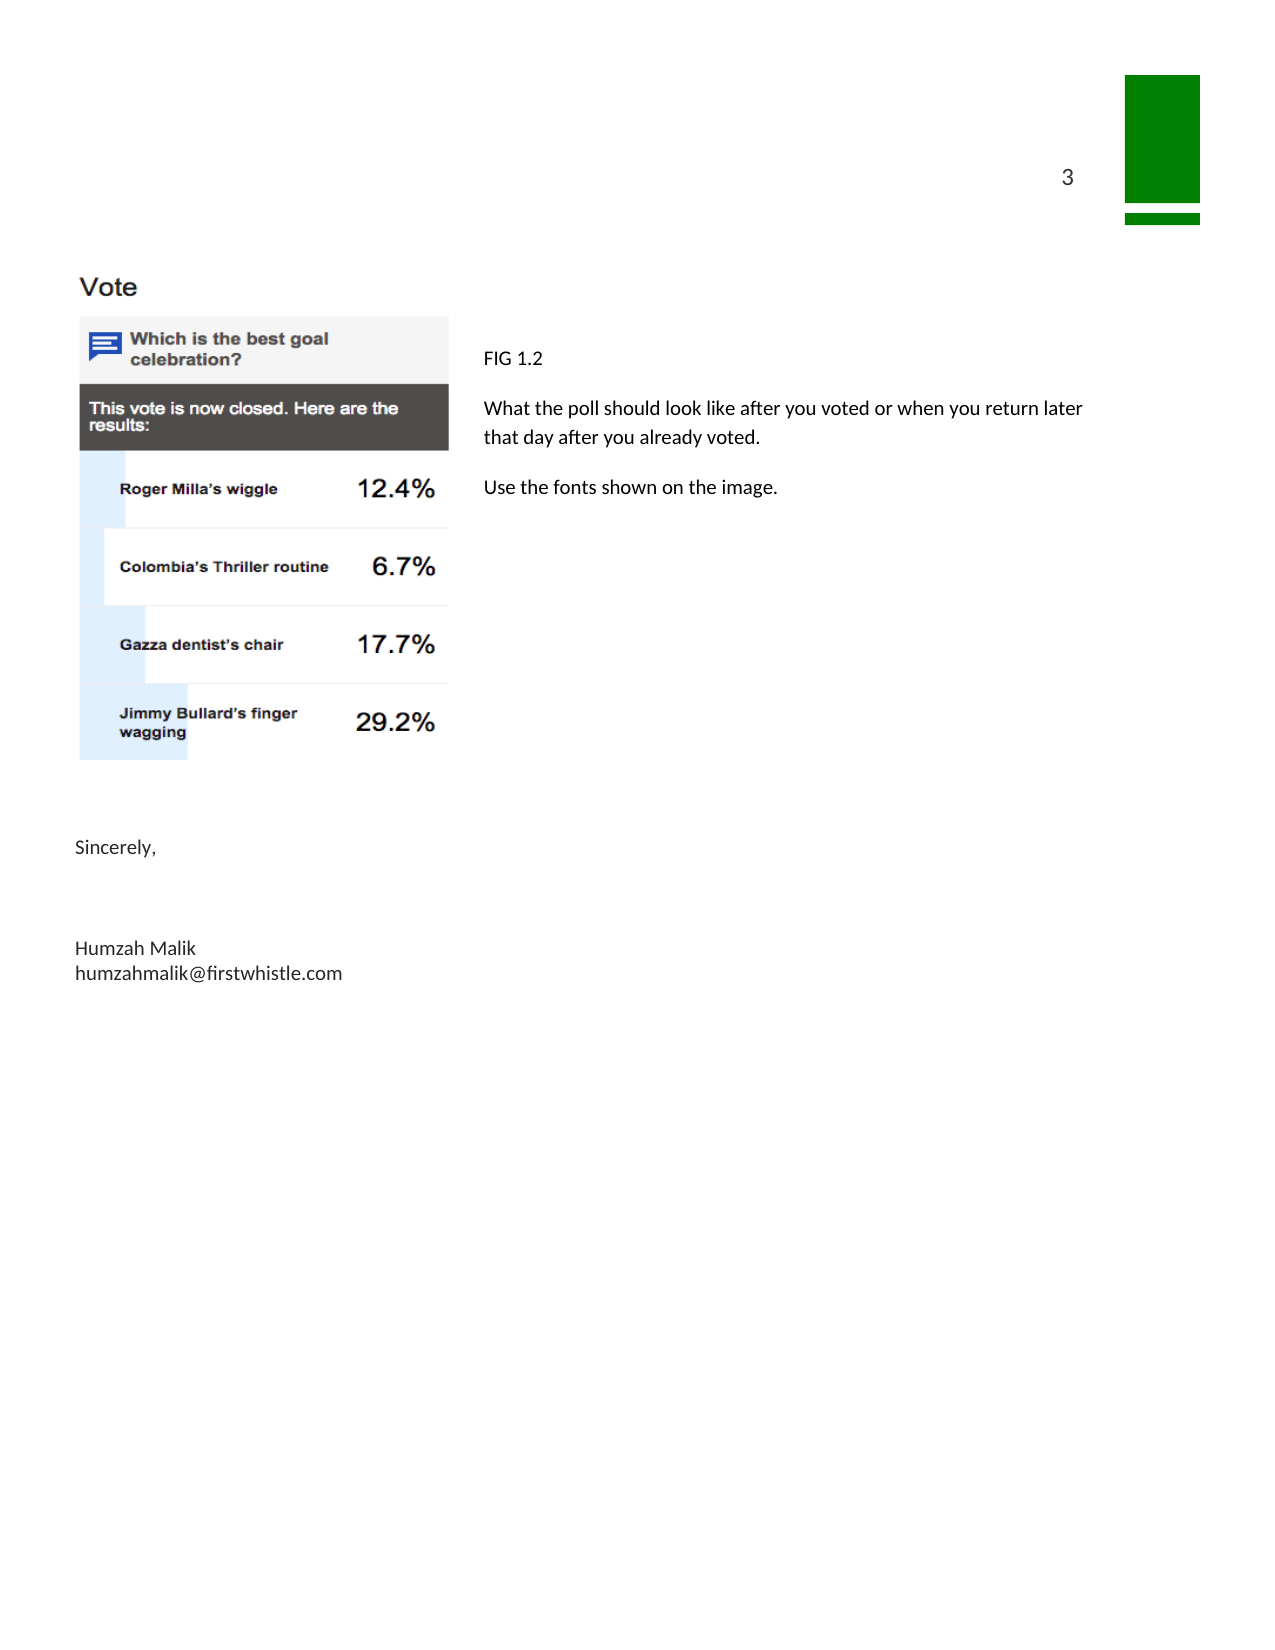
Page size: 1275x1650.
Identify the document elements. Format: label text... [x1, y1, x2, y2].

text Sincerely, [75, 834, 1200, 860]
text Humzah Malik humzahmalik@firstwhistle.com [75, 935, 1200, 986]
picture [75, 272, 450, 760]
